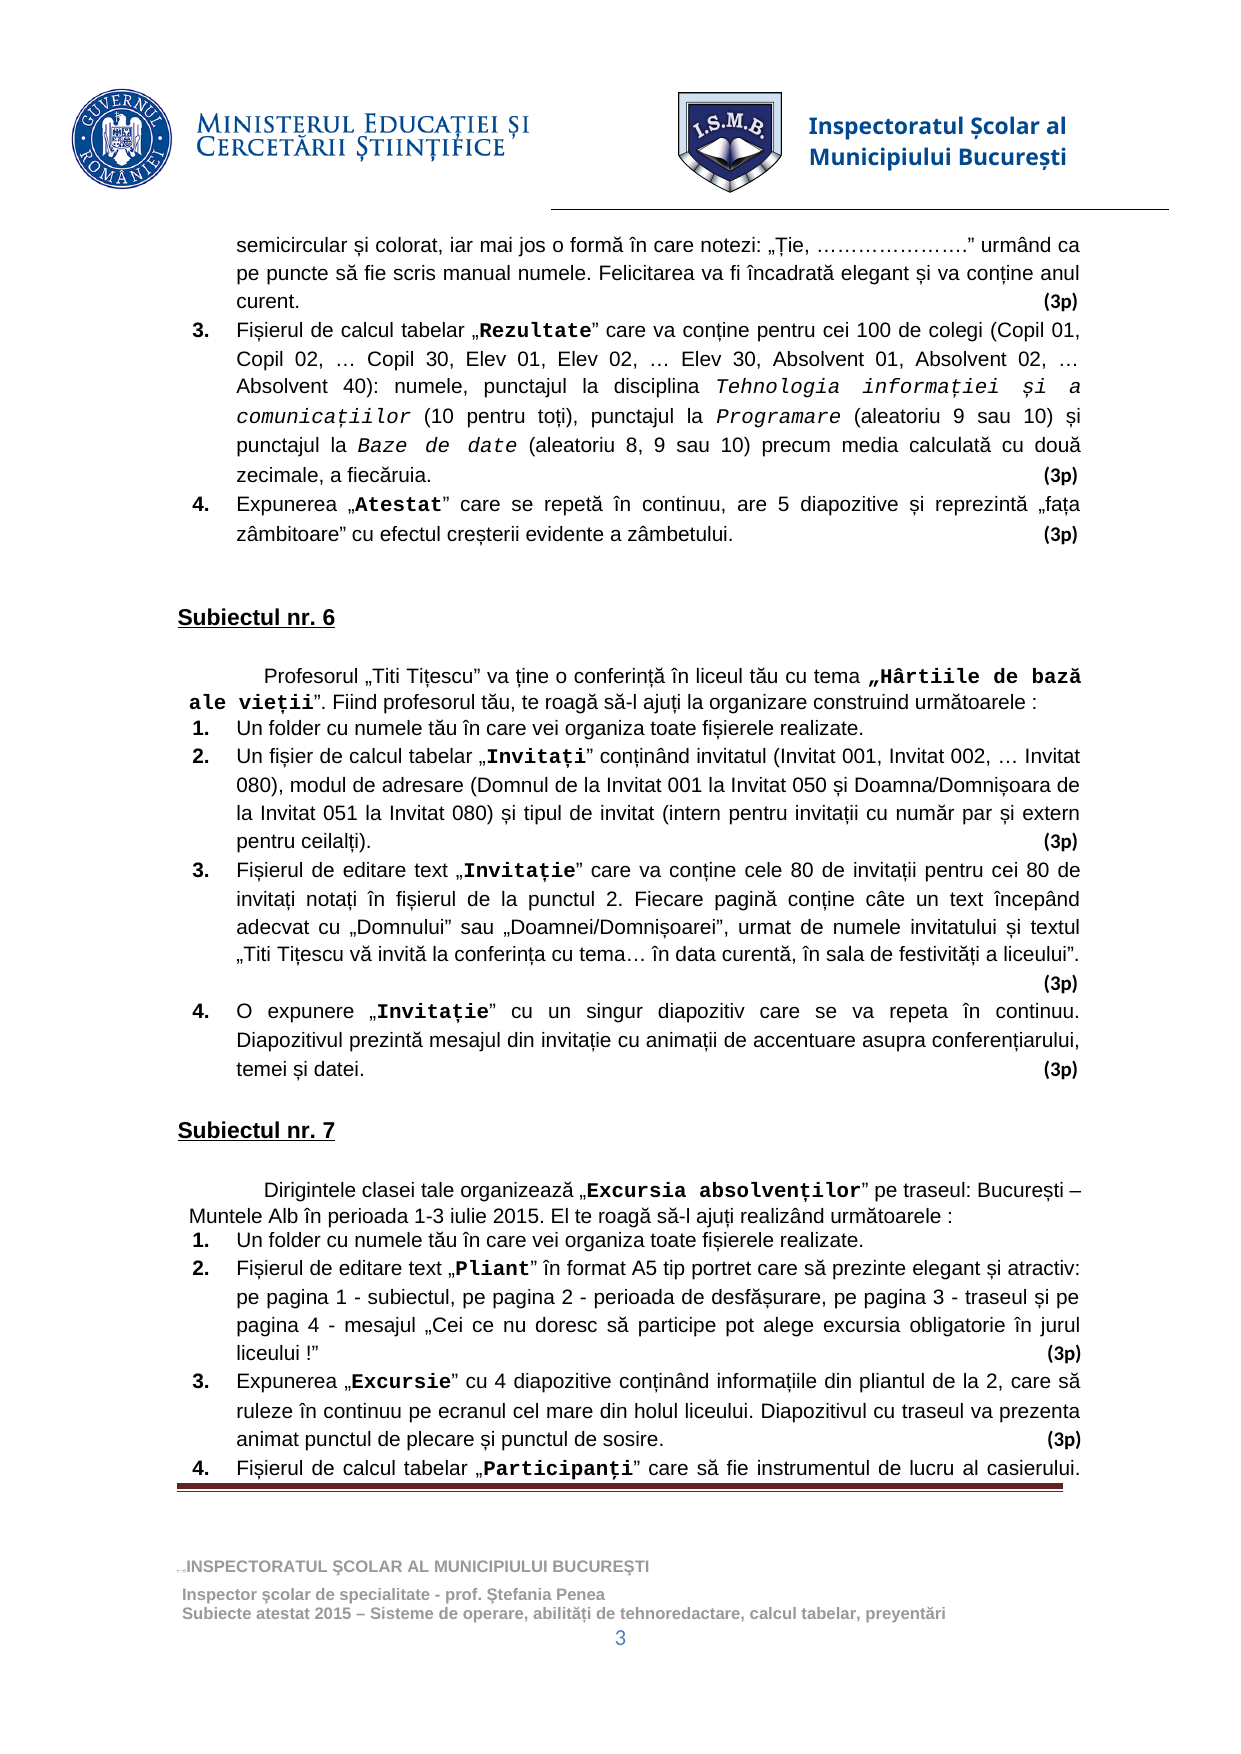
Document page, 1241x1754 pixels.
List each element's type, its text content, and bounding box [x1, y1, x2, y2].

table_cell Un folder cu numele tău în care vei organiza toate fișierele realizate. [177, 1228, 1093, 1256]
table_cell Fișierul de editare text „Invitație” care va conține cele 80 de invitații pentru cei 80 de invitați notați în fișierul de la punctul 2. Fiecare pagină conține câte un text începând adecvat cu „Domnului” sau „Doamnei/Domnișoarei”, urmat de numele invitatului și textul „Titi Tițescu vă invită la conferința cu tema… în data curentă, în sala de festivități a liceului”. (3p) [177, 858, 1093, 999]
table_header Dirigintele clasei tale organizează „Excursia absolvenților” pe traseul: București – Muntele Alb în perioada 1-3 iulie 2015. El te roagă să-l ajuți realizând următoarele : [177, 1178, 1093, 1228]
table_cell Un folder cu numele tău în care vei organiza toate fișierele realizate. [177, 716, 1093, 744]
picture [678, 92, 782, 193]
table_cell Expunerea „Excursie” cu 4 diapozitive conținând informațiile din pliantul de la 2, care să ruleze în continuu pe ecranul cel mare din holul liceului. Diapozitivul cu traseul va prezenta animat punctul de plecare și punctul de sosire. (3p) [177, 1369, 1093, 1456]
text Subiectul nr. 7 [177, 1117, 1063, 1144]
text Subiectul nr. 6 [177, 604, 1063, 630]
picture [50, 67, 551, 210]
table_cell Fișierul de calcul tabelar „Rezultate” care va conține pentru cei 100 de colegi (Copil 01, Copil 02, … Copil 30, Elev 01, Elev 02, … Elev 30, Absolvent 01, Absolvent 02, … Absolvent 40): numele, punctajul la disciplina Tehnologia informației și a comunicațiilor (10 pentru toți), punctajul la Programare (aleatoriu 9 sau 10) și punctajul la Baze de date (aleatoriu 8, 9 sau 10) precum media calculată cu două zecimale, a fiecăruia. (3p) [177, 318, 1093, 492]
table_cell Expunerea „Atestat” care se repetă în continuu, are 5 diapozitive și reprezintă „fața zâmbitoare” cu efectul creșterii evidente a zâmbetului. (3p) [177, 492, 1093, 551]
table_cell O expunere „Invitație” cu un singur diapozitiv care se va repeta în continuu. Diapozitivul prezintă mesajul din invitație cu animații de accentuare asupra conferențiarului, temei și datei. (3p) [177, 999, 1093, 1085]
table_cell Fișierul de editare text „Pliant” în format A5 tip portret care să prezinte elegant și atractiv: pe pagina 1 - subiectul, pe pagina 2 - perioada de desfășurare, pe pagina 3 - traseul și pe pagina 4 - mesajul „Cei ce nu doresc să participe pot alege excursia obligatorie în jurul liceului !” (3p) [177, 1256, 1093, 1369]
table_header Profesorul „Titi Tițescu” va ține o conferință în liceul tău cu tema „Hârtiile de bază ale vieții”. Fiind profesorul tău, te roagă să-l ajuți la organizare construind următoarele : [177, 664, 1093, 716]
table_cell Un fișier de calcul tabelar „Invitați” conținând invitatul (Invitat 001, Invitat 002, … Invitat 080), modul de adresare (Domnul de la Invitat 001 la Invitat 050 și Doamna/Domnișoara de la Invitat 051 la Invitat 080) și tipul de invitat (intern pentru invitații cu număr par și extern pentru ceilalți). (3p) [177, 744, 1093, 858]
